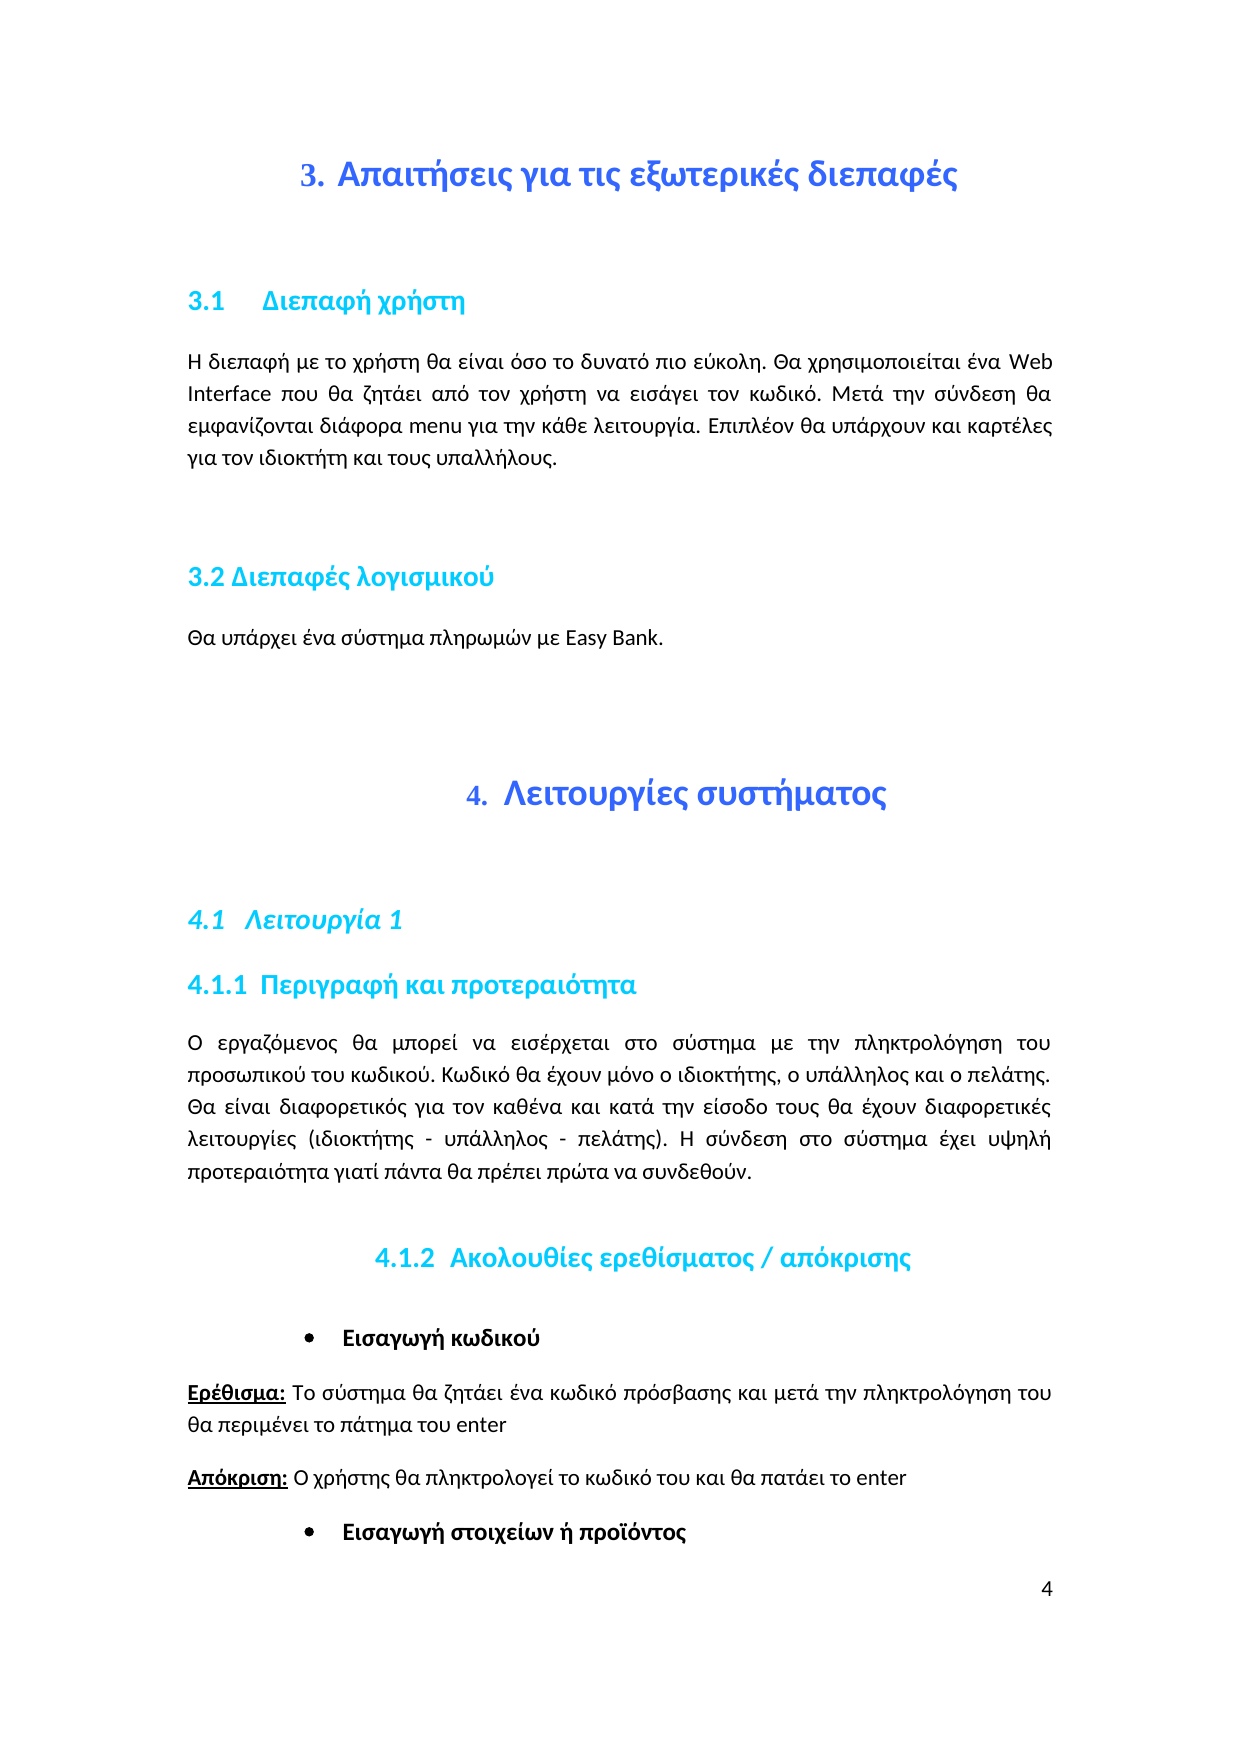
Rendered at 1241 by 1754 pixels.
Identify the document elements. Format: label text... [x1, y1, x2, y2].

subtitle Διεπαφή χρήστη [187, 282, 1053, 318]
subtitle Διεπαφές λογισμικού [187, 558, 1053, 593]
subtitle Λειτουργία 1 [187, 901, 1053, 937]
text Η διεπαφή με το χρήστη θα είναι όσο το δυνατό πιο εύκολη. Θα χρησιμοποιείται ένα Web Interface που θα ζητάει από τον χρήστη να εισάγει τον κωδικό. Μετά την σύνδεση θα εμφανίζονται διάφορα menu για την κάθε λειτουργία. Επιπλέον θα υπάρχουν και καρτέλες για τον ιδιοκτήτη και τους υπαλλήλους. [187, 347, 1053, 472]
text Ερέθισμα: Το σύστημα θα ζητάει ένα κωδικό πρόσβασης και μετά την πληκτρολόγηση του θα περιμένει το πάτημα του enter [187, 1378, 1053, 1438]
text Ο εργαζόμενος θα μπορεί να εισέρχεται στο σύστημα με την πληκτρολόγηση του προσωπικού του κωδικού. Κωδικό θα έχουν μόνο ο ιδιοκτήτης, ο υπάλληλος και ο πελάτης. Θα είναι διαφορετικός για τον καθένα και κατά την είσοδο τους θα έχουν διαφορετικές λειτουργίες (ιδιοκτήτης - υπάλληλος - πελάτης). Η σύνδεση στο σύστημα έχει υψηλή προτεραιότητα γιατί πάντα θα πρέπει πρώτα να συνδεθούν. [187, 1028, 1053, 1185]
subtitle Απαιτήσεις για τις εξωτερικές διεπαφές [300, 150, 1053, 196]
text 4.1.1 Περιγραφή και προτεραιότητα [187, 966, 1053, 1002]
list Εισαγωγή κωδικού [305, 1322, 1053, 1353]
subtitle Λειτουργίες συστήματος [300, 769, 1053, 815]
list Ακολουθίες ερεθίσματος / απόκρισης [375, 1247, 1053, 1272]
list Εισαγωγή στοιχείων ή προϊόντος [305, 1516, 1053, 1547]
text Απόκριση: Ο χρήστης θα πληκτρολογεί το κωδικό του και θα πατάει το enter [187, 1463, 1053, 1491]
text Θα υπάρχει ένα σύστημα πληρωμών με Easy Bank. [187, 623, 1053, 651]
